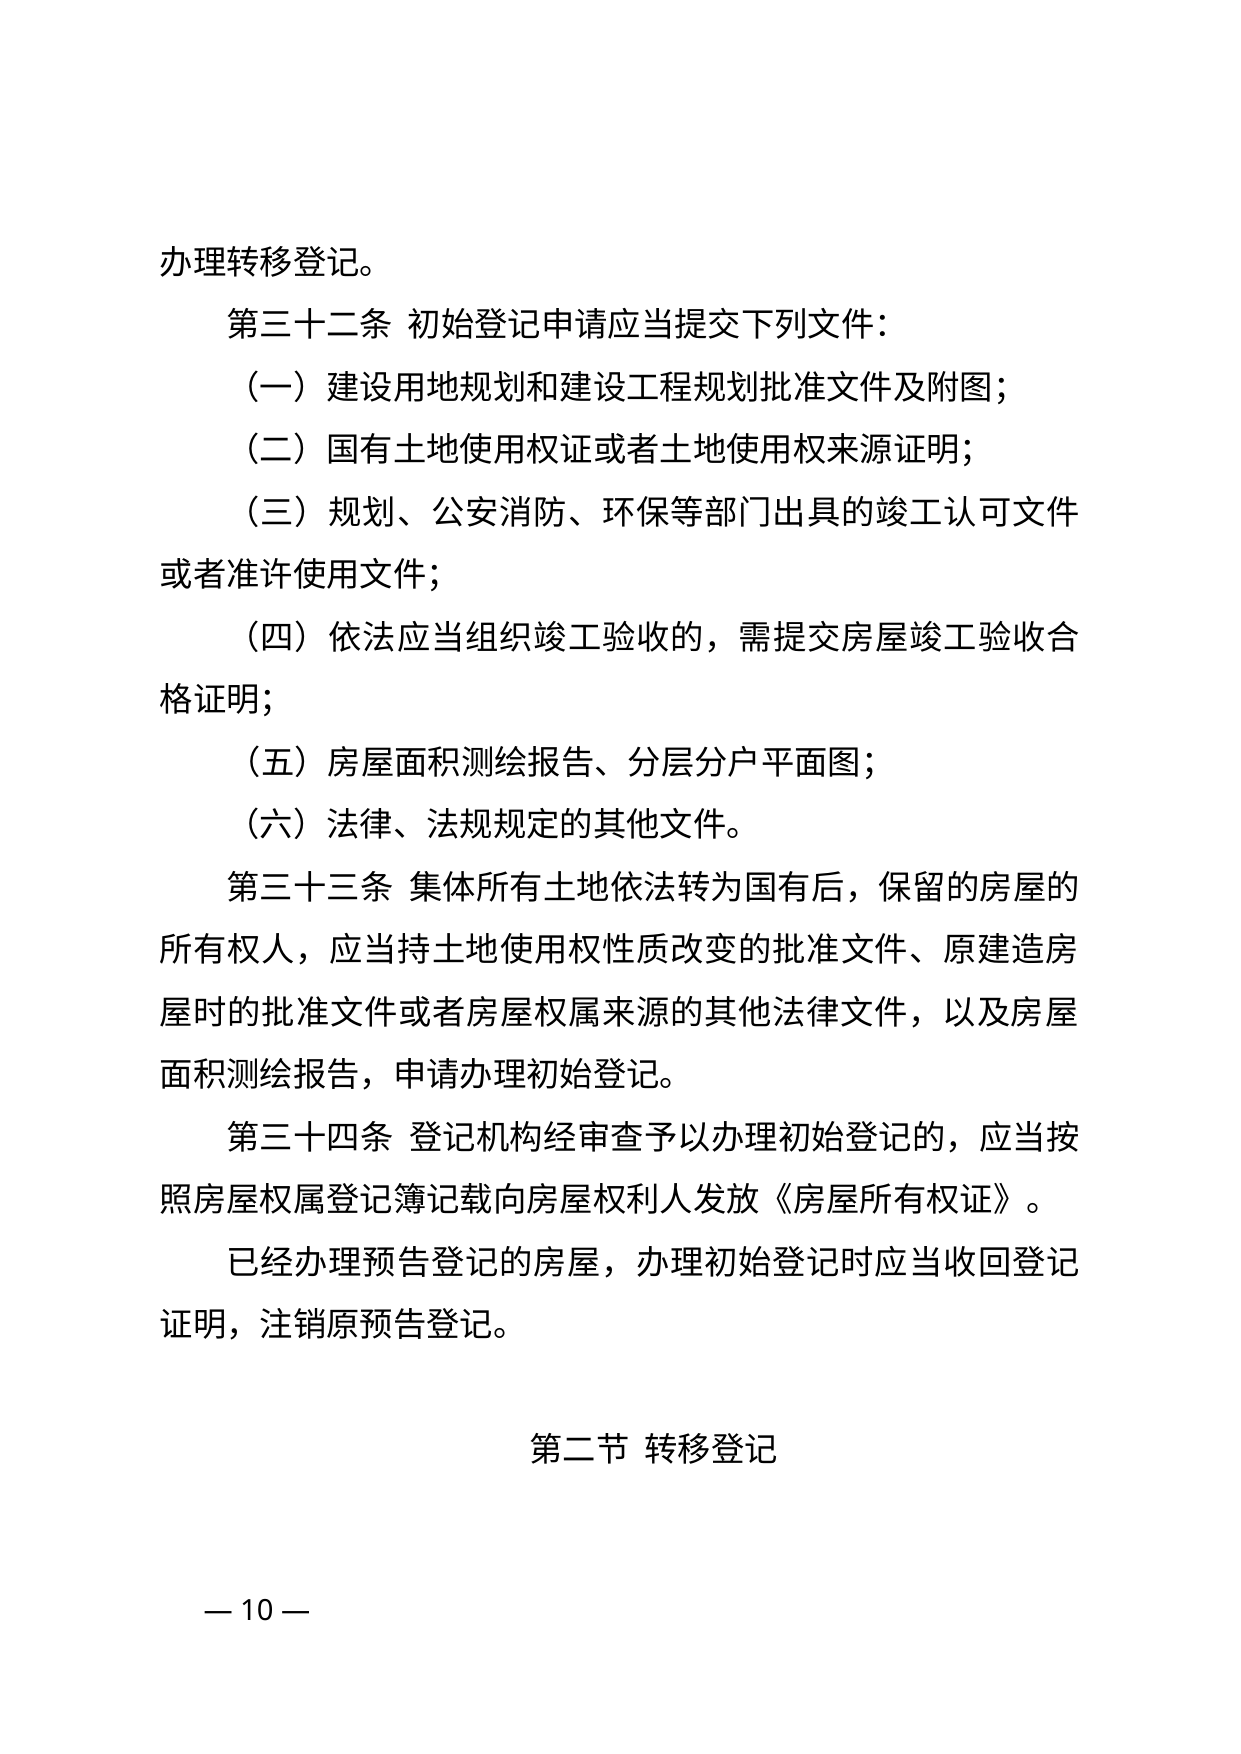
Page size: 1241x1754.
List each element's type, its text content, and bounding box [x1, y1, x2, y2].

text （二）国有土地使用权证或者土地使用权来源证明； [159, 412, 1081, 474]
text 第三十三条 集体所有土地依法转为国有后，保留的房屋的所有权人，应当持土地使用权性质改变的批准文件、原建造房屋时的批准文件或者房屋权属来源的其他法律文件，以及房屋面积测绘报告，申请办理初始登记。 [159, 849, 1081, 1099]
text 第三十二条 初始登记申请应当提交下列文件： [159, 287, 1081, 349]
text 第三十四条 登记机构经审查予以办理初始登记的，应当按照房屋权属登记簿记载向房屋权利人发放《房屋所有权证》。 [159, 1099, 1081, 1224]
text （三）规划、公安消防、环保等部门出具的竣工认可文件或者准许使用文件； [159, 474, 1081, 599]
text 第二节 转移登记 [159, 1412, 1081, 1474]
text （六）法律、法规规定的其他文件。 [159, 787, 1081, 849]
text （一）建设用地规划和建设工程规划批准文件及附图； [159, 349, 1081, 412]
text （五）房屋面积测绘报告、分层分户平面图； [161, 724, 1081, 787]
text （四）依法应当组织竣工验收的，需提交房屋竣工验收合格证明； [159, 599, 1081, 724]
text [159, 224, 1081, 287]
text 已经办理预告登记的房屋，办理初始登记时应当收回登记证明，注销原预告登记。 [159, 1224, 1081, 1349]
